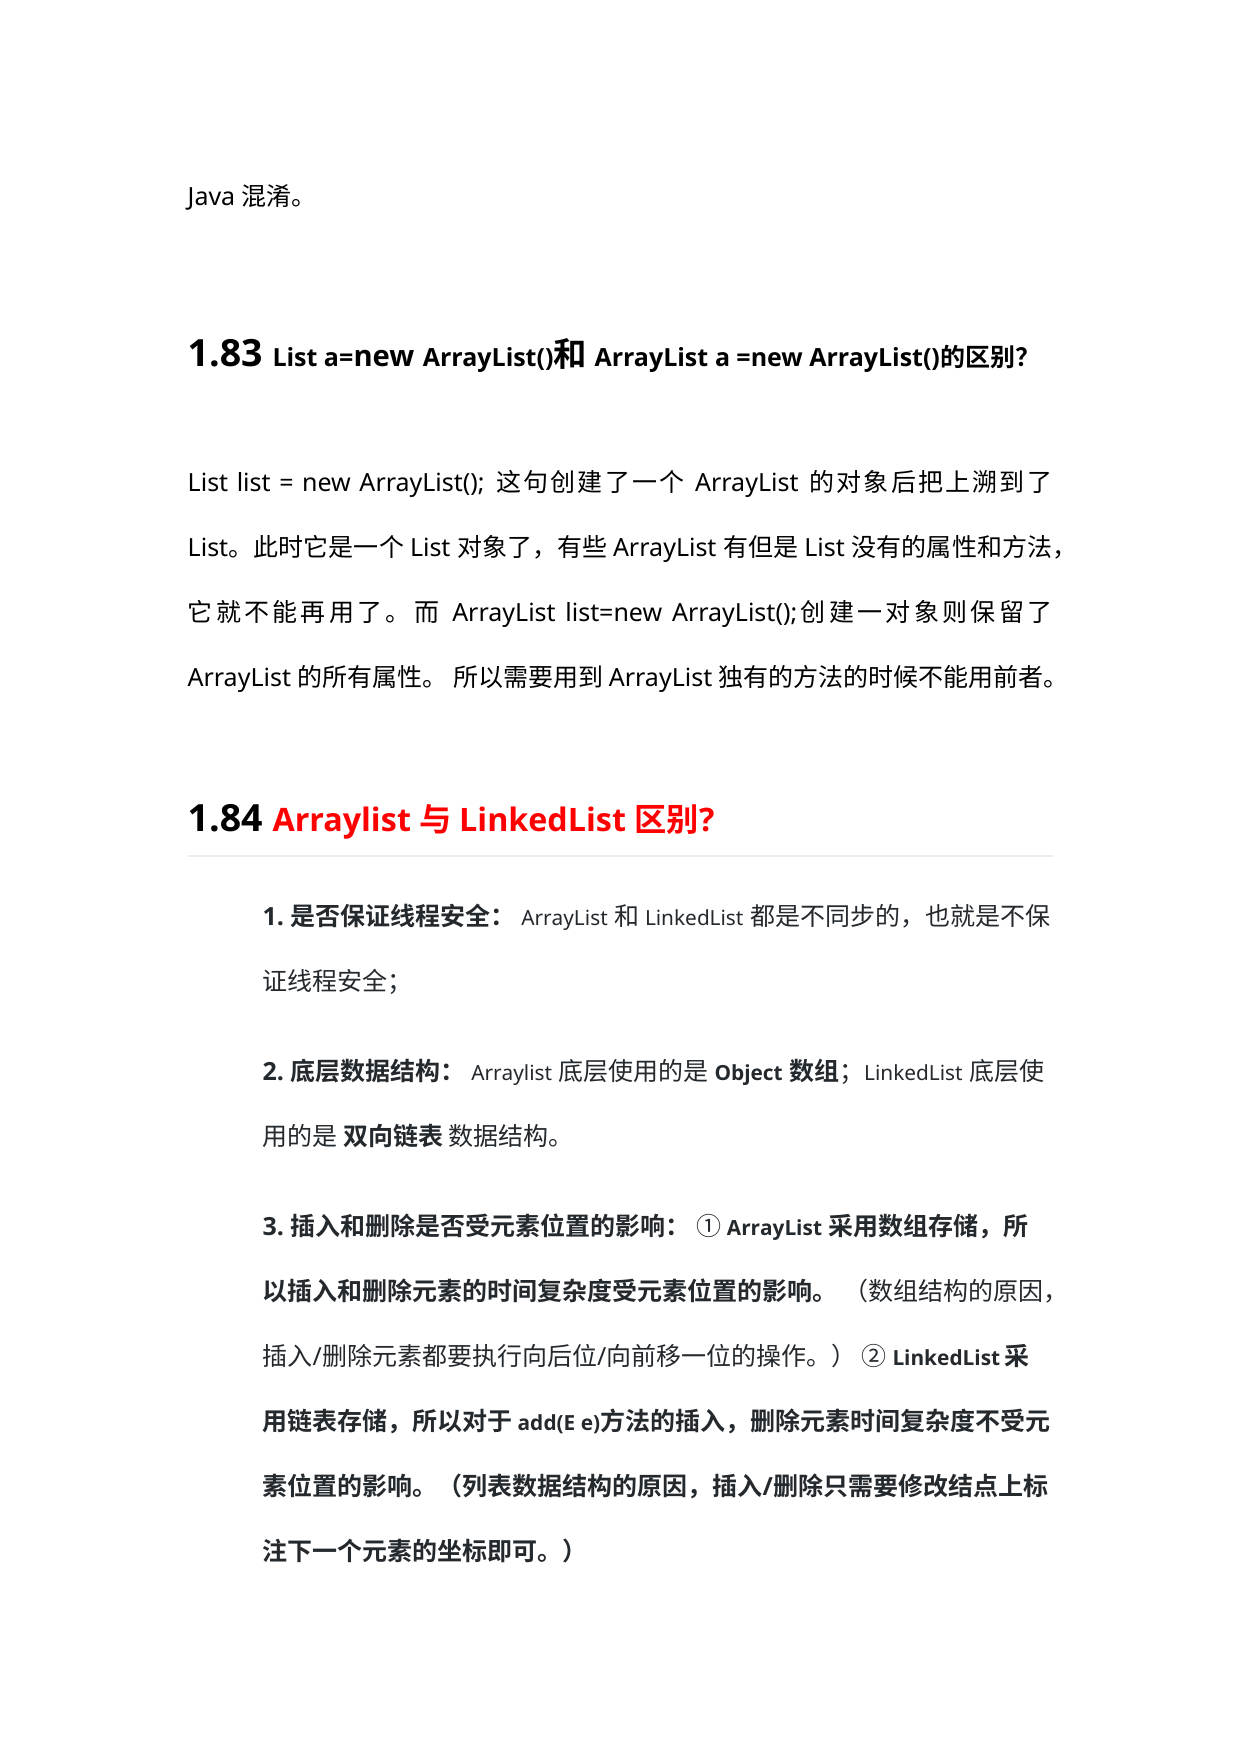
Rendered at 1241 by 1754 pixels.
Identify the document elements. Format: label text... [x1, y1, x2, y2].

text 2. 底层数据结构： Arraylist 底层使用的是 Object 数组；LinkedList 底层使用的是 双向链表 数据结构。 [262, 1037, 1053, 1167]
subtitle Arraylist 与 LinkedList 区别? [187, 784, 1053, 857]
subtitle List a=new ArrayList()和 ArrayList a =new ArrayList()的区别？ [187, 319, 1053, 384]
list List list = new ArrayList(); 这句创建了一个 ArrayList 的对象后把上溯到了 List。此时它是一个 List 对象了，有些ArrayList 有但是 List 没有的属性和方法，它就不能再用了。而 ArrayList list=new ArrayList();创建一对象则保留了ArrayList 的所有属性。 所以需要用到 ArrayList 独有的方法的时候不能用前者。 [187, 448, 1053, 708]
text 1. 是否保证线程安全： ArrayList 和 LinkedList 都是不同步的，也就是不保证线程安全； [262, 882, 1053, 1012]
text 3. 插入和删除是否受元素位置的影响： ① ArrayList 采用数组存储，所以插入和删除元素的时间复杂度受元素位置的影响。 （数组结构的原因，插入/删除元素都要执行向后位/向前移一位的操作。） ② LinkedList采用链表存储，所以对于add(E e)方法的插入，删除元素时间复杂度不受元素位置的影响。（列表数据结构的原因，插入/删除只需要修改结点上标注下一个元素的坐标即可。） [262, 1192, 1053, 1582]
list 数组没有 length()方法，而是有 length 的属性。String 有 length()方法。JavaScript 中，获得字符串的长度是通过 length 属性得到的，这一点容易和 Java 混淆。 [187, 162, 1053, 227]
